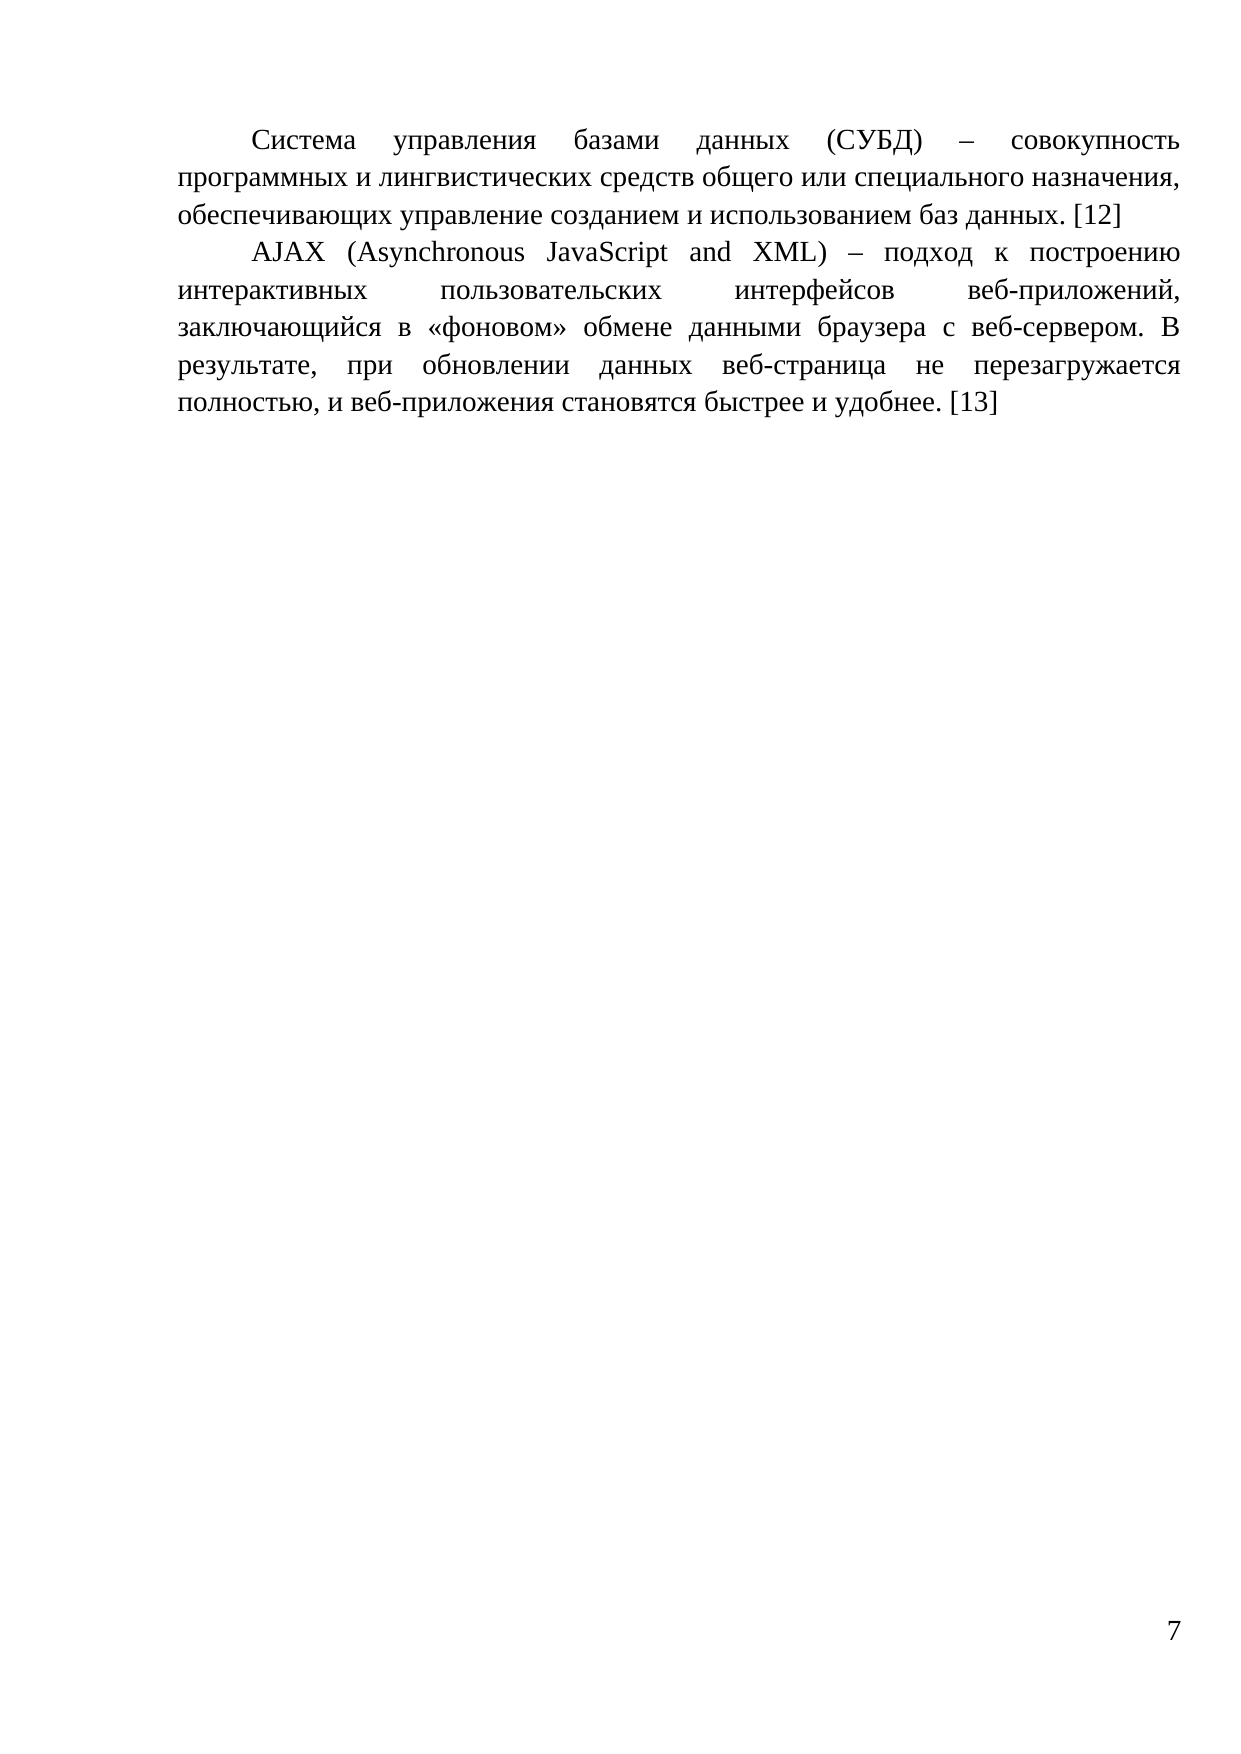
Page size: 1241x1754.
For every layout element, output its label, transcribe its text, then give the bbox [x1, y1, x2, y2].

text AJAX (Asynchronous JavaScript and XML) – подход к построению интерактивных пользовательских интерфейсов веб-приложений, заключающийся в «фоновом» обмене данными браузера с веб-сервером. В результате, при обновлении данных веб-страница не перезагружается полностью, и веб-приложения становятся быстрее и удобнее. [13] [177, 231, 1181, 418]
text Система управления базами данных (СУБД) – совокупность программных и лингвистических средств общего или специального назначения, обеспечивающих управление созданием и использованием баз данных. [12] [177, 118, 1181, 231]
